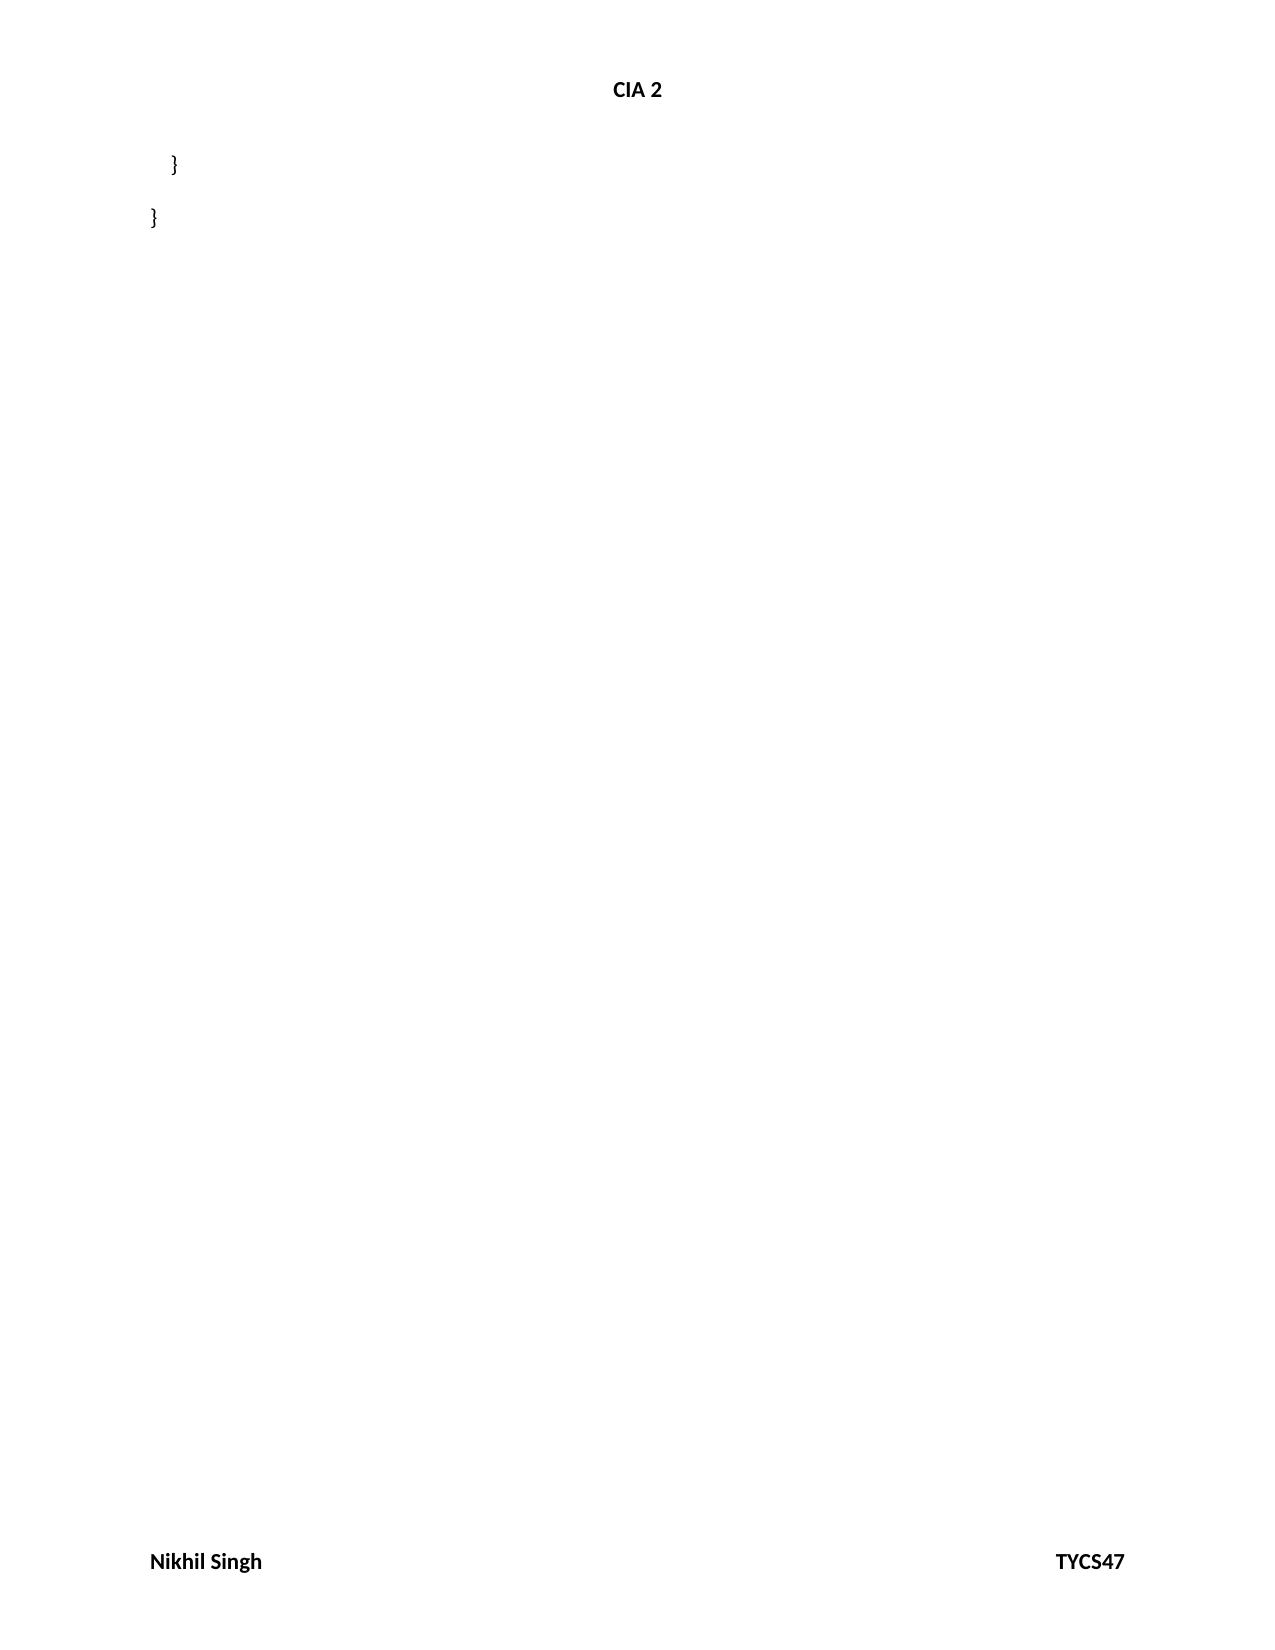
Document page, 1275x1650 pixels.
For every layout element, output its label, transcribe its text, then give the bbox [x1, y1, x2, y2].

text } [150, 203, 1125, 231]
text } [150, 150, 1125, 178]
